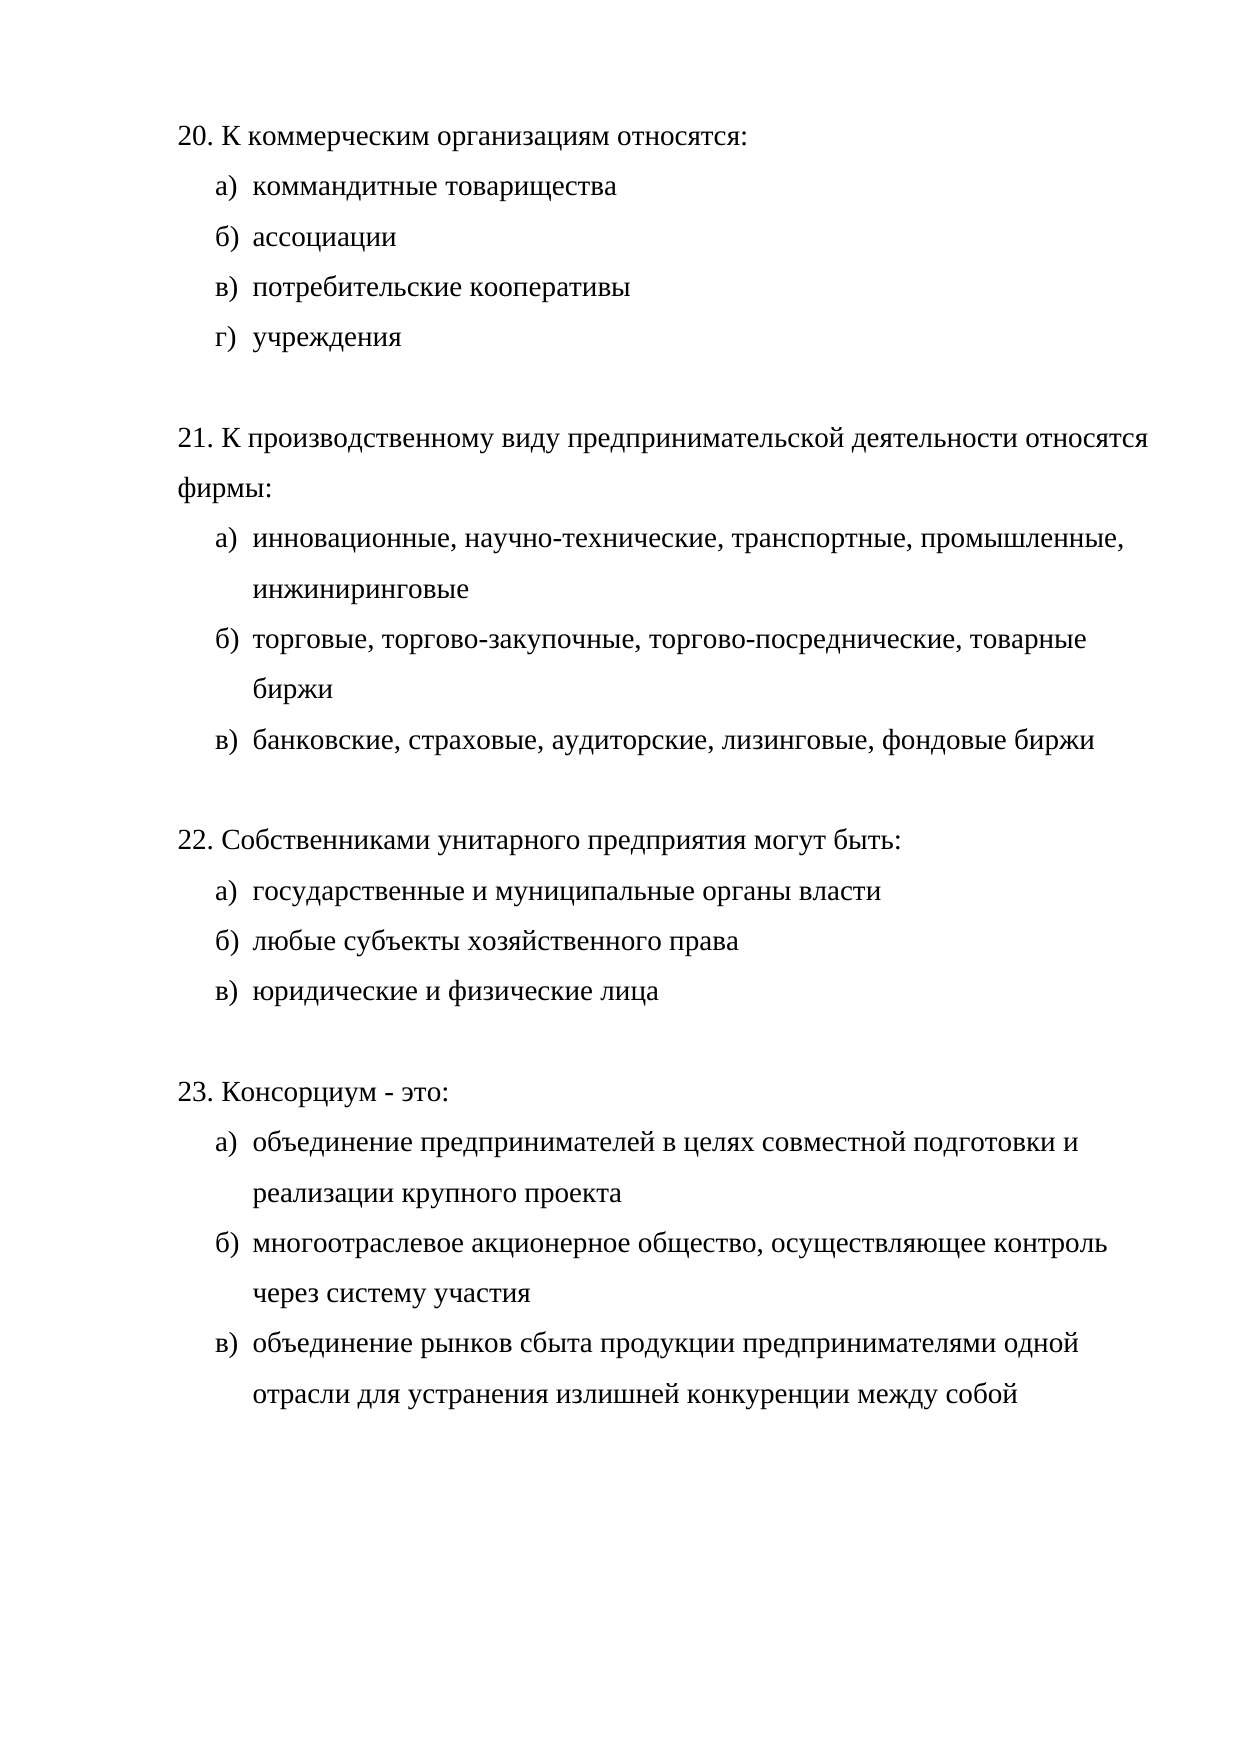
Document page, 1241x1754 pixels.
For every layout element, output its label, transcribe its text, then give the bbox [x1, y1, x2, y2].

text 20. К коммерческим организациям относятся: [177, 118, 1152, 152]
list учреждения [215, 319, 1152, 353]
list юридические и физические лица [215, 973, 1152, 1007]
text 22. Собственниками унитарного предприятия могут быть: [177, 822, 1152, 856]
list ассоциации [215, 219, 1152, 252]
list торговые, торгово-закупочные, торгово-посреднические, товарные биржи [215, 621, 1152, 705]
list объединение предпринимателей в целях совместной подготовки и реализации крупного проекта [215, 1124, 1152, 1208]
list коммандитные товарищества [215, 168, 1152, 202]
list инновационные, научно-технические, транспортные, промышленные, инжиниринговые [215, 521, 1152, 604]
list банковские, страховые, аудиторские, лизинговые, фондовые биржи [215, 722, 1152, 755]
list потребительские кооперативы [215, 269, 1152, 303]
list многоотраслевое акционерное общество, осуществляющее контроль через систему участия [215, 1225, 1152, 1309]
list любые субъекты хозяйственного права [215, 923, 1152, 957]
text 23. Консорциум - это: [177, 1074, 1152, 1108]
text 21. К производственному виду предпринимательской деятельности относятся фирмы: [177, 420, 1152, 504]
list государственные и муниципальные органы власти [215, 873, 1152, 906]
list объединение рынков сбыта продукции предпринимателями одной отрасли для устранения излишней конкуренции между собой [215, 1326, 1152, 1409]
